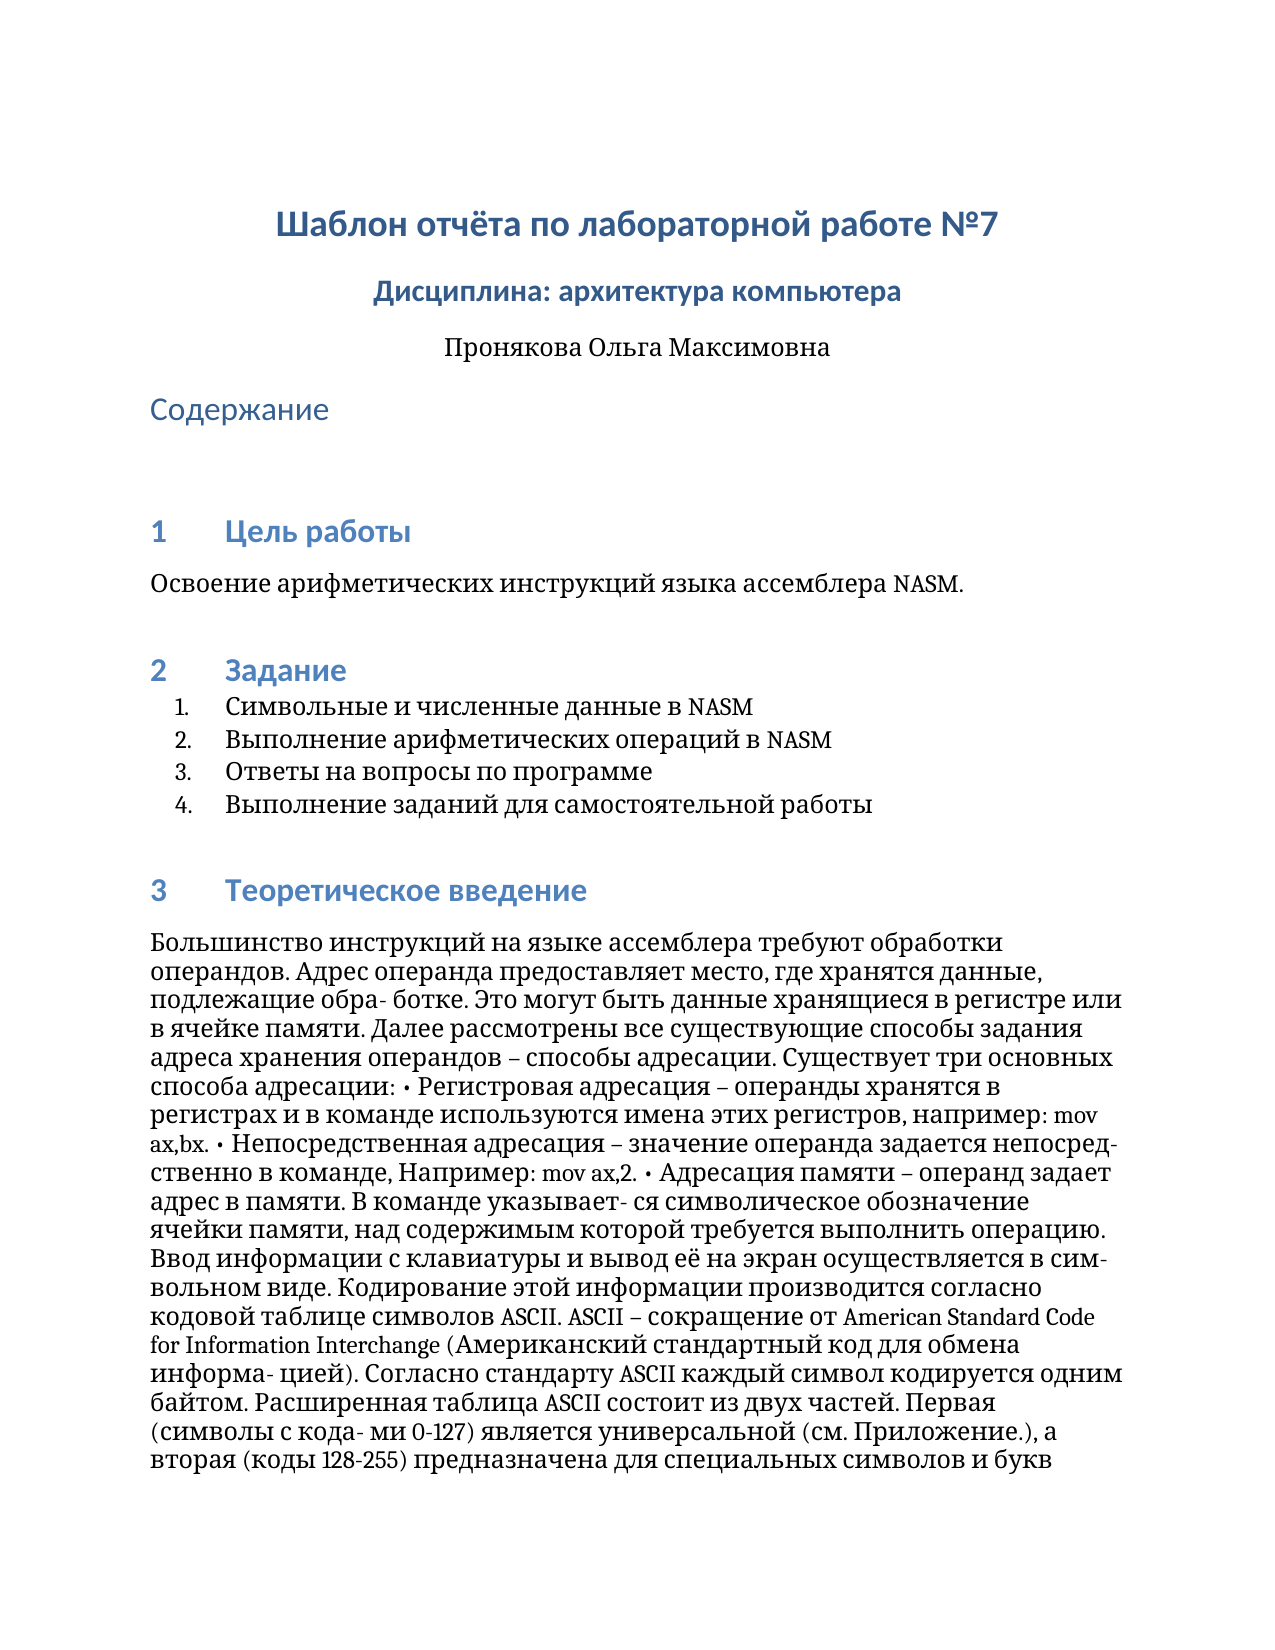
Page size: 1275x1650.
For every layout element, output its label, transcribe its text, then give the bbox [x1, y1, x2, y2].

list Выполнение арифметических операций в NASM [175, 726, 1125, 754]
subtitle Дисциплина: архитектура компьютера [150, 271, 1125, 309]
subtitle 2 Задание [150, 649, 1125, 689]
text Пронякова Ольга Максимовна [150, 334, 1125, 363]
subtitle 3 Теоретическое введение [150, 869, 1125, 910]
list Выполнение заданий для самостоятельной работы [175, 791, 1125, 819]
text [150, 929, 1125, 1475]
list Символьные и численные данные в NASM [175, 693, 1125, 722]
text Освоение арифметических инструкций языка ассемблера NASM. [150, 570, 1125, 599]
title Шаблон отчёта по лабораторной работе №7 [150, 200, 1125, 246]
list Ответы на вопросы по программе [175, 758, 1125, 787]
subtitle 1 Цель работы [150, 510, 1125, 551]
